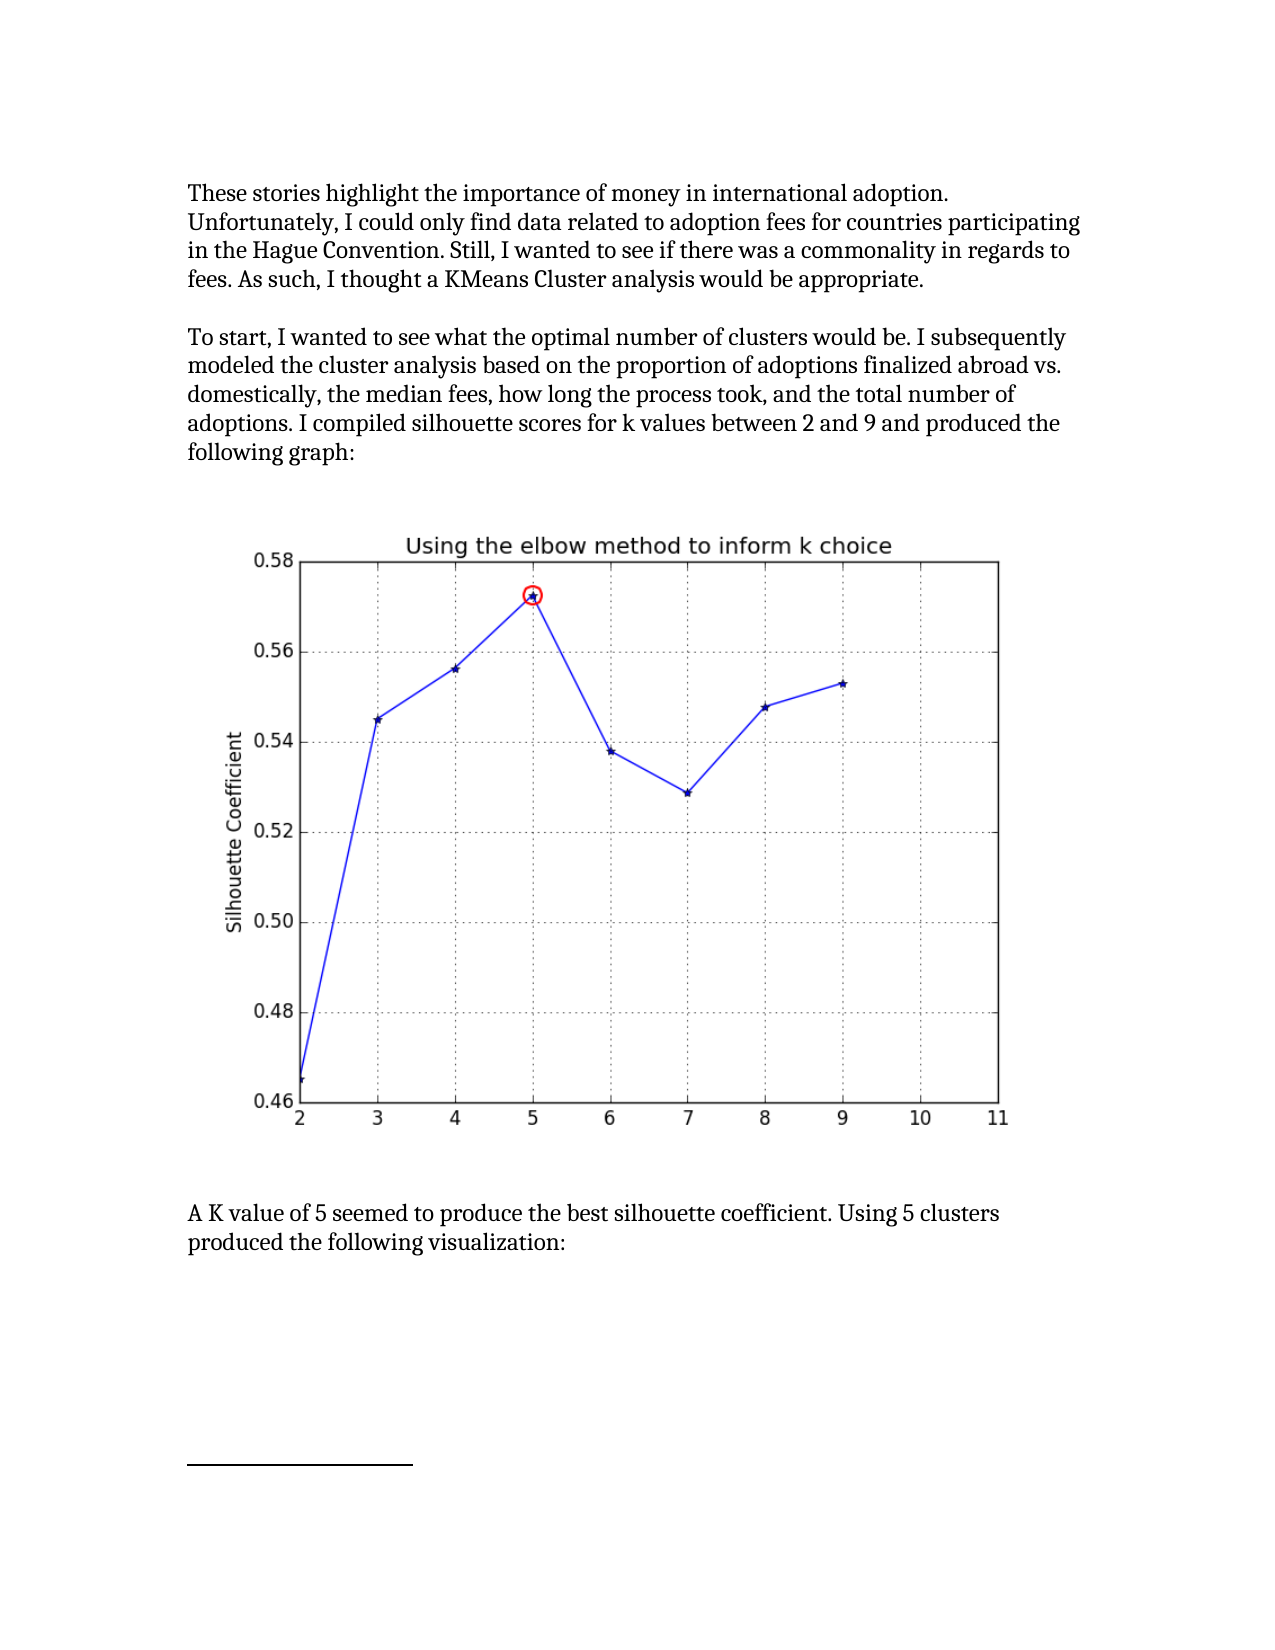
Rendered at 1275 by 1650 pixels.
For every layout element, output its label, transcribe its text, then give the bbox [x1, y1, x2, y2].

text To start, I wanted to see what the optimal number of clusters would be. I subsequently modeled the cluster analysis based on the proportion of adoptions finalized abroad vs. domestically, the median fees, how long the process took, and the total number of adoptions. I compiled silhouette scores for k values between 2 and 9 and produced the following graph: [187, 322, 1087, 466]
text A K value of 5 seemed to produce the best silhouette coefficient. Using 5 clusters produced the following visualization: [187, 1199, 1087, 1256]
text These stories highlight the importance of money in international adoption. Unfortunately, I could only find data related to adoption fees for countries participating in the Hague Convention. Still, I wanted to see if there was a commonality in regards to fees. As such, I thought a KMeans Cluster analysis would be appropriate. [187, 179, 1087, 294]
picture [187, 495, 1088, 1170]
